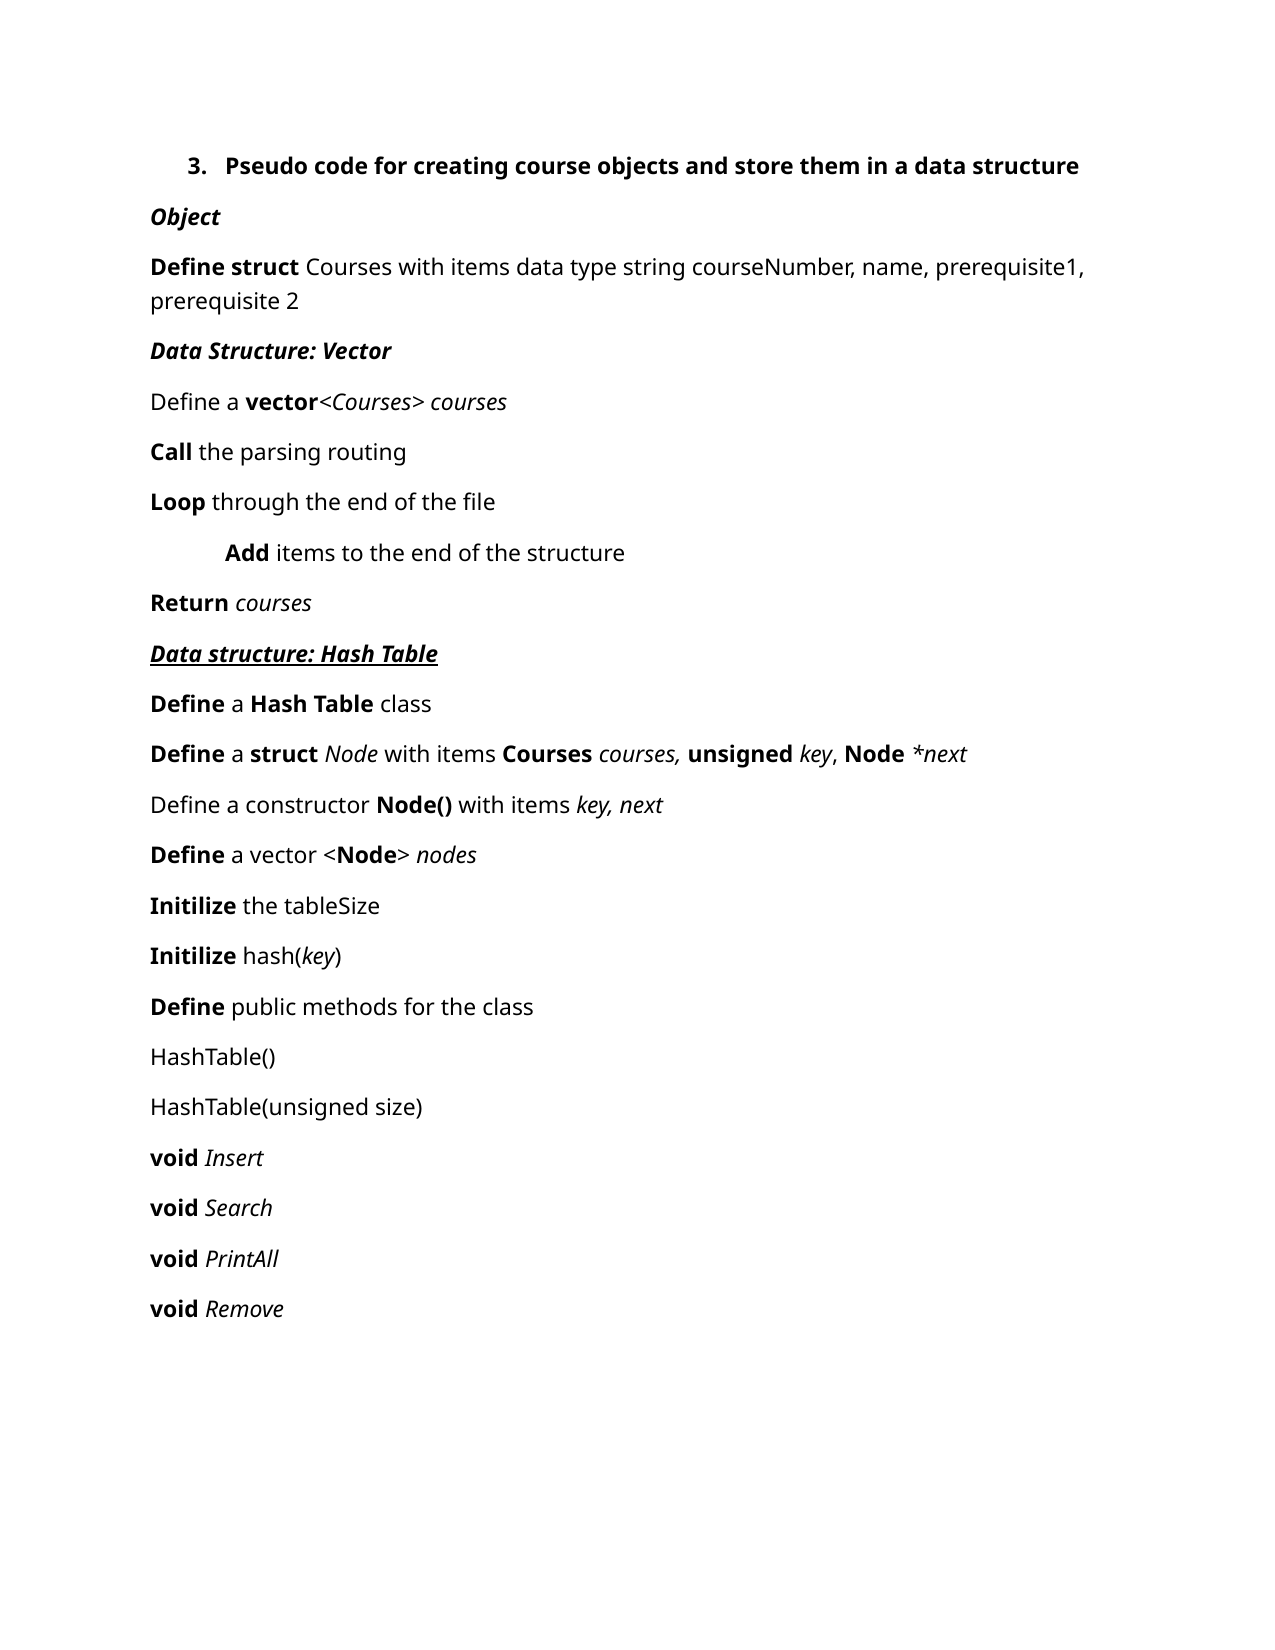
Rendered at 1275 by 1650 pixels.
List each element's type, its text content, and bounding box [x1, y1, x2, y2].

text Return courses [150, 587, 1125, 618]
list Pseudo code for creating course objects and store them in a data structure [187, 150, 1125, 181]
text Object [150, 200, 1125, 232]
text Data structure: Hash Table [150, 637, 1125, 669]
text Define a vector<Courses> courses [150, 385, 1125, 417]
text Add items to the end of the structure [150, 537, 1125, 568]
text Call the parsing routing [150, 436, 1125, 467]
text void Remove [150, 1293, 1125, 1324]
text void Search [150, 1192, 1125, 1223]
text HashTable(unsigned size) [150, 1091, 1125, 1122]
text Initilize the tableSize [150, 889, 1125, 921]
text Define a Hash Table class [150, 688, 1125, 719]
text void Insert [150, 1142, 1125, 1173]
text Data Structure: Vector [150, 335, 1125, 366]
text Define a constructor Node() with items key, next [150, 789, 1125, 820]
text HashTable() [150, 1041, 1125, 1072]
text Define struct Courses with items data type string courseNumber, name, prerequisite1, prerequisite 2 [150, 251, 1125, 316]
text Loop through the end of the file [150, 486, 1125, 517]
text Initilize hash(key) [150, 940, 1125, 971]
text Define a struct Node with items Courses courses, unsigned key, Node *next [150, 738, 1125, 769]
text Define public methods for the class [150, 990, 1125, 1022]
text Define a vector <Node> nodes [150, 839, 1125, 870]
text void PrintAll [150, 1242, 1125, 1274]
